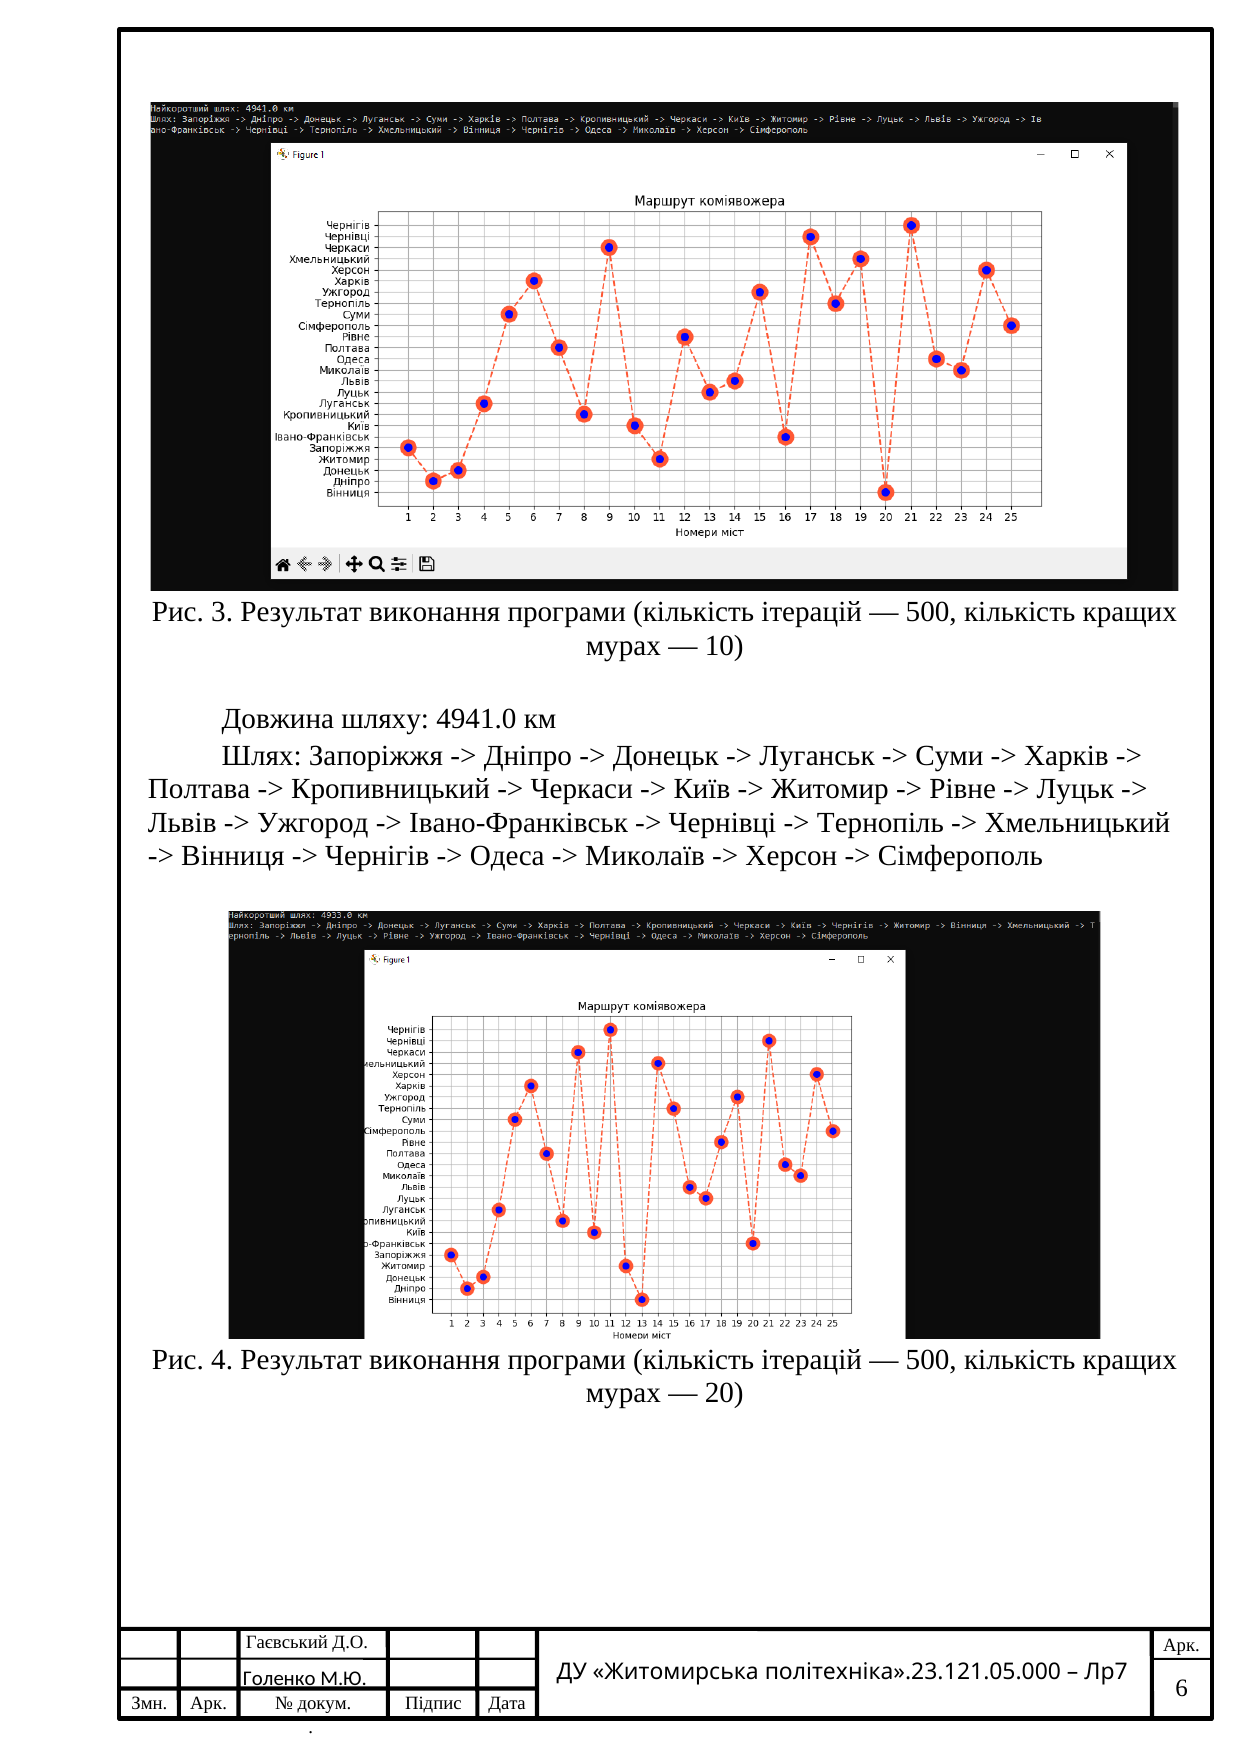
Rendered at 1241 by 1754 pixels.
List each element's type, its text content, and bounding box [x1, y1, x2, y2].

text Рис. 4. Результат виконання програми (кількість ітерацій — 500, кількість кращих мурах — 20) [148, 1342, 1181, 1409]
text Рис. 3. Результат виконання програми (кількість ітерацій — 500, кількість кращих мурах — 10) [148, 594, 1181, 661]
picture [228, 911, 1101, 1339]
picture [150, 102, 1179, 591]
text Довжина шляху: 4941.0 км [148, 701, 1181, 734]
text Шлях: Запоріжжя -> Дніпро -> Донецьк -> Луганськ -> Суми -> Харків -> Полтава -> Кропивницький -> Черкаси -> Київ -> Житомир -> Рівне -> Луцьк -> Львів -> Ужгород -> Івано-Франківськ -> Чернівці -> Тернопіль -> Хмельницький -> Вінниця -> Чернігів -> Одеса -> Миколаїв -> Херсон -> Сімферополь [148, 738, 1181, 872]
